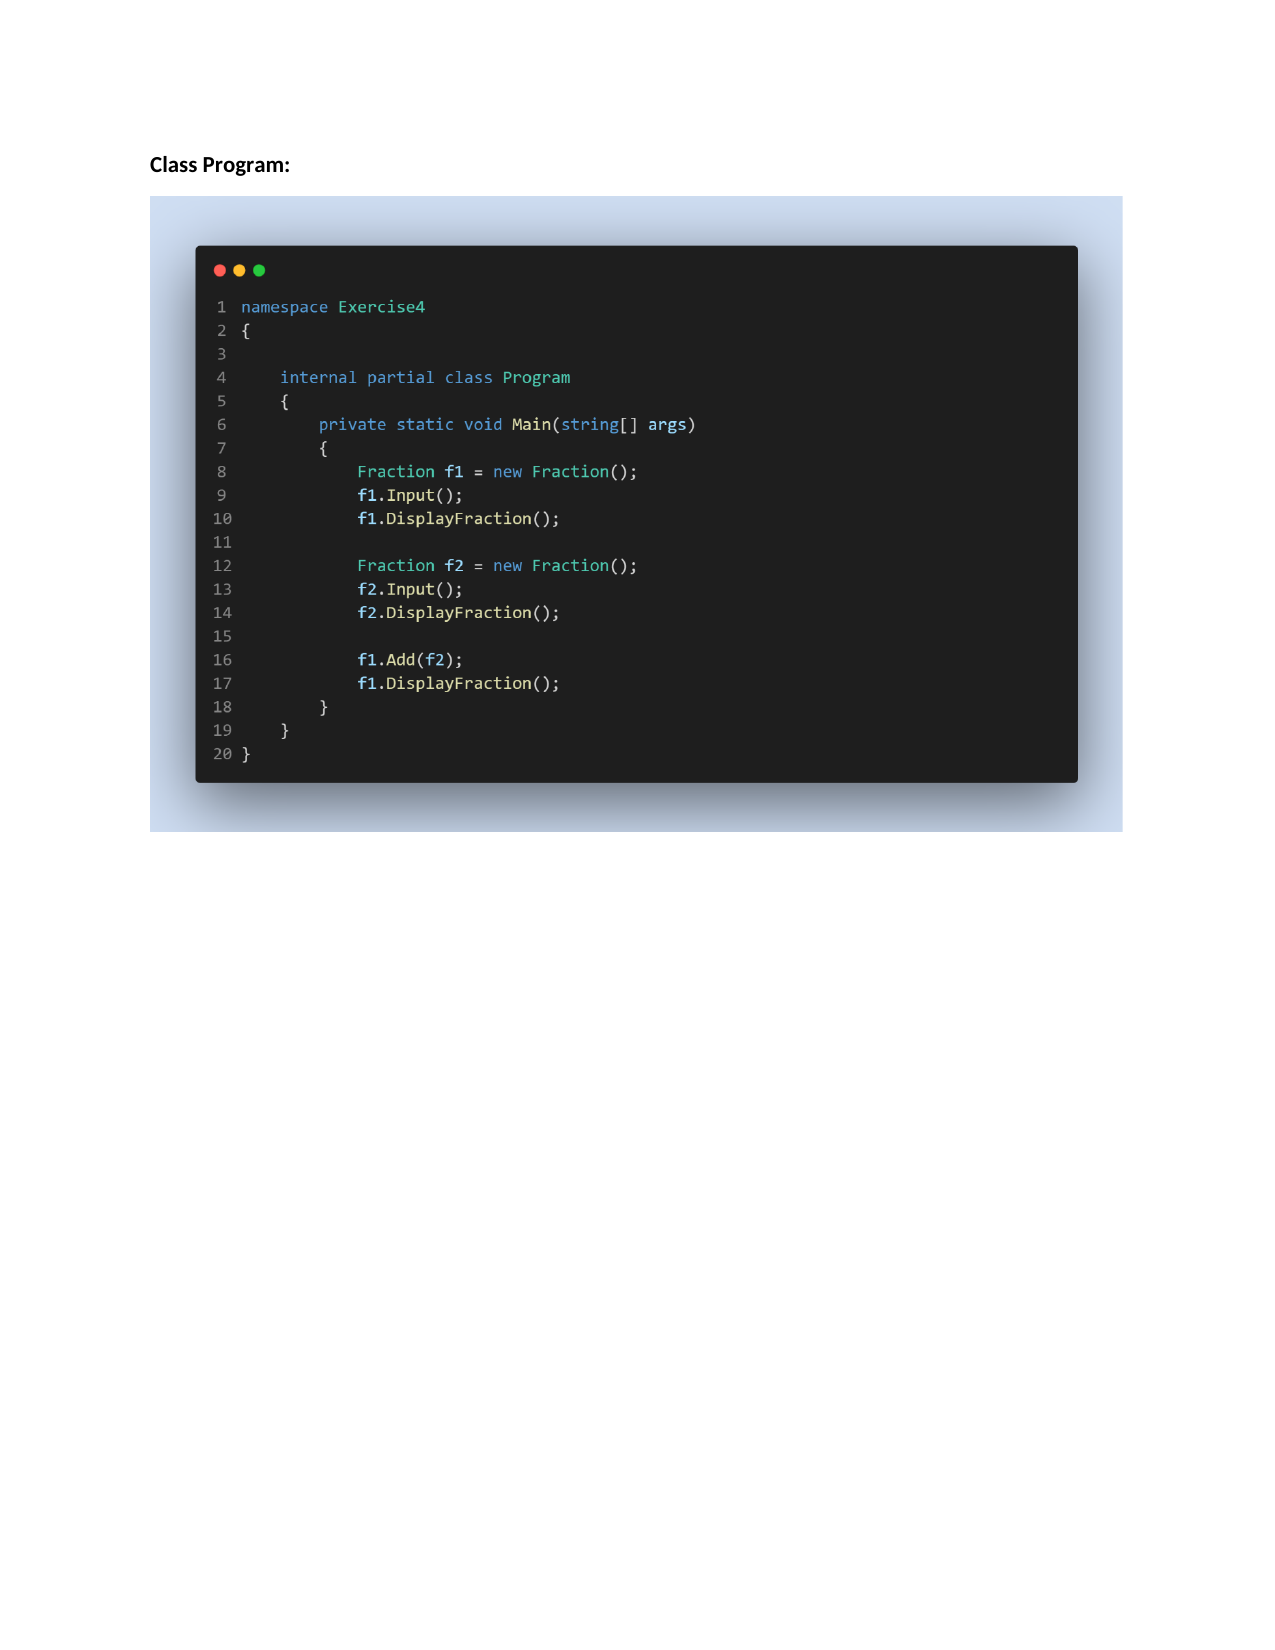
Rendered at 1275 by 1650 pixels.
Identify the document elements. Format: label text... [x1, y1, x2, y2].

picture [150, 196, 1123, 832]
text Class Program: [150, 150, 1125, 178]
